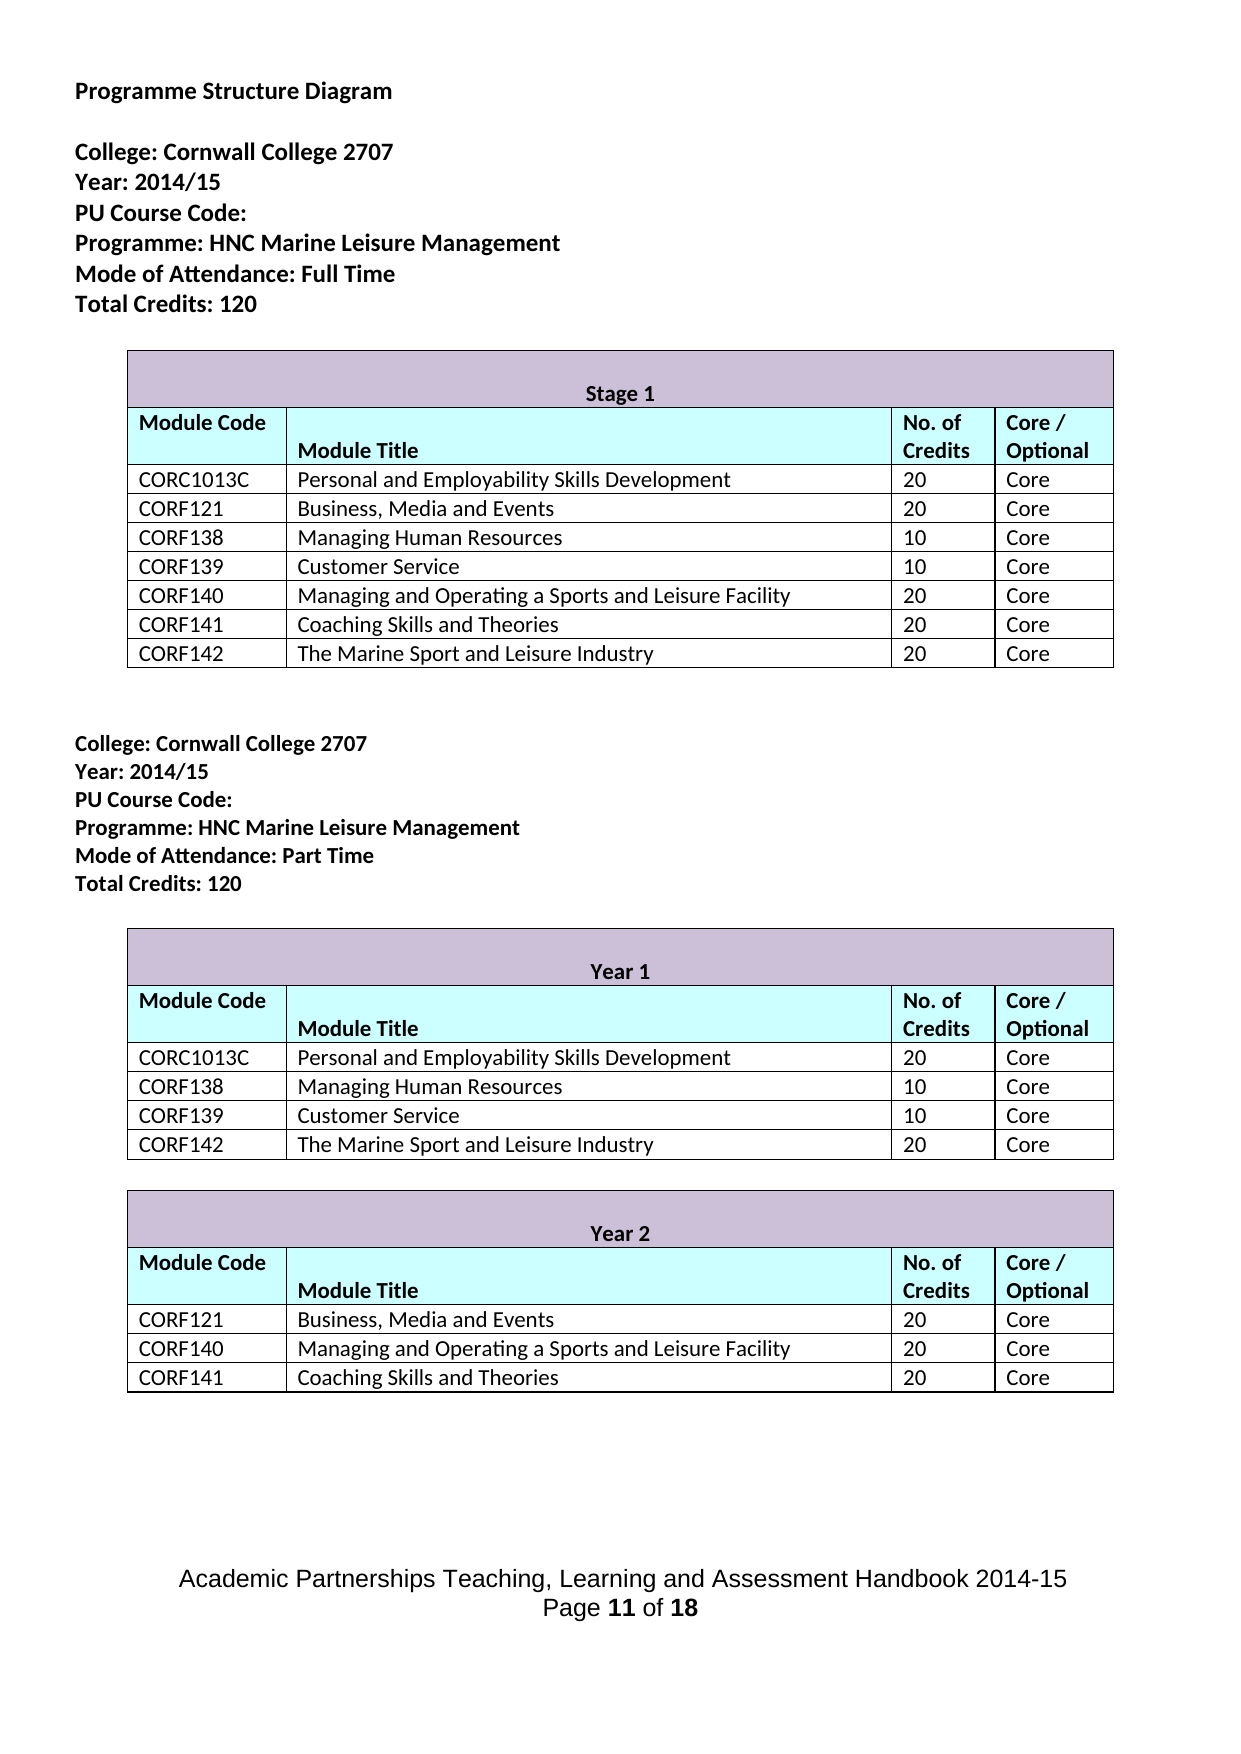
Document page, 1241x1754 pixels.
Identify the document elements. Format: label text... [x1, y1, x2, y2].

table_cell Business, Media and Events [287, 494, 891, 522]
table_cell The Marine Sport and Leisure Industry [287, 1130, 891, 1158]
table_cell 20 [892, 1130, 994, 1158]
table_cell CORF140 [128, 1334, 286, 1362]
table_cell Core [996, 610, 1113, 638]
table_cell The Marine Sport and Leisure Industry [287, 639, 891, 667]
table_cell Coaching Skills and Theories [287, 1363, 891, 1391]
table_cell 20 [892, 1363, 994, 1391]
table_cell Module Title [287, 986, 891, 1042]
table_cell 20 [892, 1043, 994, 1071]
table_cell Core [996, 581, 1113, 609]
table_cell Core [996, 1305, 1113, 1333]
table_cell CORF142 [128, 1130, 286, 1158]
table_cell Core [996, 1334, 1113, 1362]
text PU Course Code: [75, 197, 1165, 228]
table_cell 20 [892, 639, 994, 667]
text Mode of Attendance: Full Time [75, 258, 1165, 289]
table_cell CORF121 [128, 494, 286, 522]
text Total Credits: 120 [75, 869, 1165, 897]
table_cell Managing Human Resources [287, 1072, 891, 1100]
table_cell 10 [892, 1101, 994, 1129]
table_cell Core [996, 465, 1113, 493]
table_cell Module Code [128, 986, 286, 1042]
table_cell Managing and Operating a Sports and Leisure Facility [287, 581, 891, 609]
table_cell No. of Credits [892, 986, 994, 1042]
table_cell 20 [892, 610, 994, 638]
table_cell Core [996, 494, 1113, 522]
text Mode of Attendance: Part Time [75, 841, 1165, 869]
table_header Year 2 [128, 1191, 1113, 1247]
table_cell Core / Optional [996, 986, 1113, 1042]
table_cell No. of Credits [892, 1248, 994, 1304]
table_cell Customer Service [287, 552, 891, 580]
table_cell Core [996, 552, 1113, 580]
text Total Credits: 120 [75, 289, 1165, 319]
text College: Cornwall College 2707 [75, 729, 1165, 757]
text Programme: HNC Marine Leisure Management [75, 228, 1165, 258]
table_cell 20 [892, 465, 994, 493]
table_cell Module Code [128, 1248, 286, 1304]
table_cell Managing Human Resources [287, 523, 891, 551]
table_cell 20 [892, 581, 994, 609]
table_header Year 1 [128, 929, 1113, 985]
table_header Stage 1 [128, 351, 1113, 407]
table_cell 10 [892, 1072, 994, 1100]
table_cell Module Title [287, 1248, 891, 1304]
table_cell Personal and Employability Skills Development [287, 465, 891, 493]
table_cell CORF139 [128, 552, 286, 580]
table_cell Core / Optional [996, 408, 1113, 464]
table_cell Core [996, 523, 1113, 551]
table_cell Core [996, 639, 1113, 667]
table_cell CORC1013C [128, 465, 286, 493]
text Programme Structure Diagram [75, 75, 1165, 106]
text Year: 2014/15 [75, 757, 1165, 785]
table_cell Module Title [287, 408, 891, 464]
table_cell 10 [892, 523, 994, 551]
table_cell CORF141 [128, 610, 286, 638]
table_cell 20 [892, 494, 994, 522]
text PU Course Code: [75, 785, 1165, 813]
table_cell Business, Media and Events [287, 1305, 891, 1333]
table_cell Core [996, 1043, 1113, 1071]
table_cell Core [996, 1130, 1113, 1158]
table_cell 20 [892, 1334, 994, 1362]
table_cell CORF138 [128, 1072, 286, 1100]
table_cell 20 [892, 1305, 994, 1333]
table_cell CORF138 [128, 523, 286, 551]
table_cell Personal and Employability Skills Development [287, 1043, 891, 1071]
table_cell Managing and Operating a Sports and Leisure Facility [287, 1334, 891, 1362]
table_cell CORC1013C [128, 1043, 286, 1071]
table_cell CORF121 [128, 1305, 286, 1333]
table_cell CORF139 [128, 1101, 286, 1129]
table_cell CORF140 [128, 581, 286, 609]
table_cell Core / Optional [996, 1248, 1113, 1304]
table_cell Coaching Skills and Theories [287, 610, 891, 638]
table_cell Core [996, 1072, 1113, 1100]
text Programme: HNC Marine Leisure Management [75, 813, 1165, 841]
table_cell Module Code [128, 408, 286, 464]
table_cell Core [996, 1101, 1113, 1129]
table_cell Core [996, 1363, 1113, 1391]
text Year: 2014/15 [75, 167, 1165, 197]
table_cell CORF141 [128, 1363, 286, 1391]
text College: Cornwall College 2707 [75, 136, 1165, 167]
table_cell 10 [892, 552, 994, 580]
table_cell CORF142 [128, 639, 286, 667]
table_cell Customer Service [287, 1101, 891, 1129]
table_cell No. of Credits [892, 408, 994, 464]
